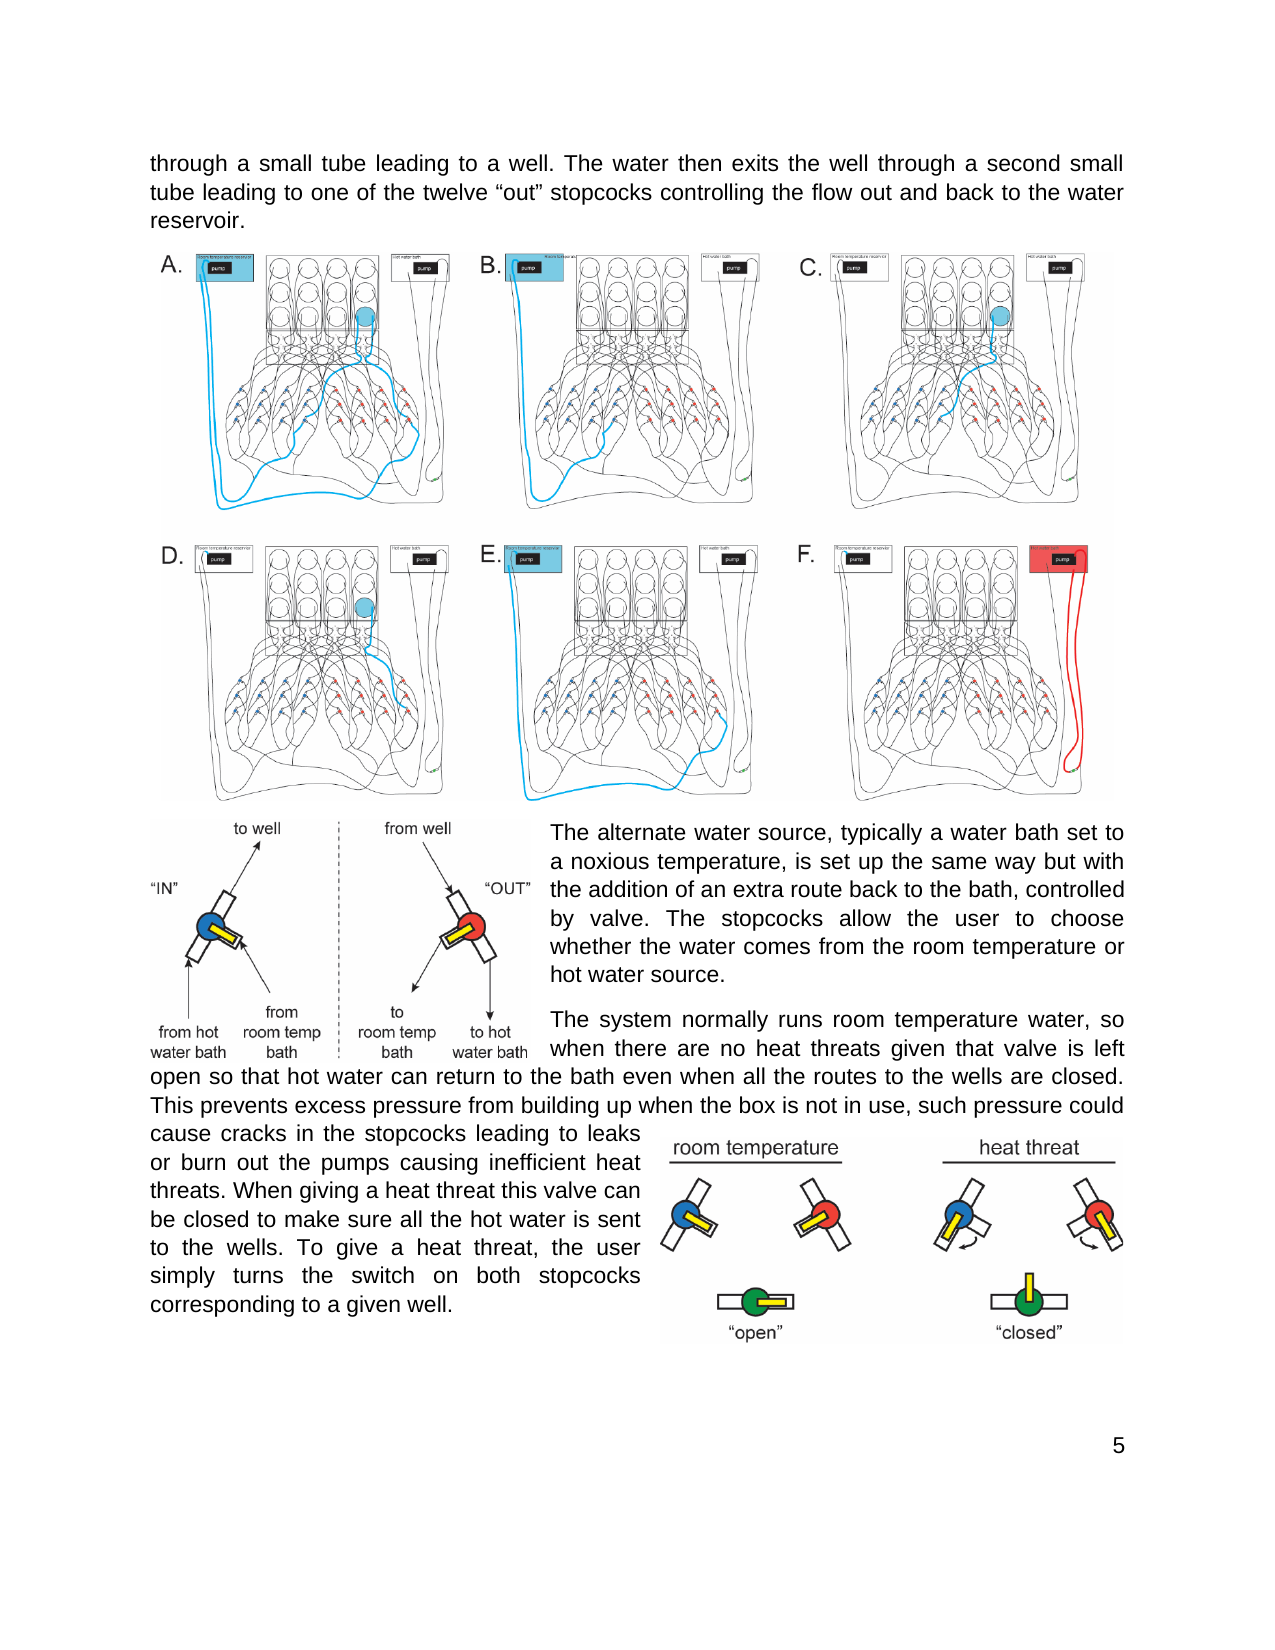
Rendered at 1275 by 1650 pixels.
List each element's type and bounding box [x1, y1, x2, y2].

picture [660, 1137, 1123, 1344]
picture [160, 252, 1115, 801]
picture [150, 819, 531, 1063]
